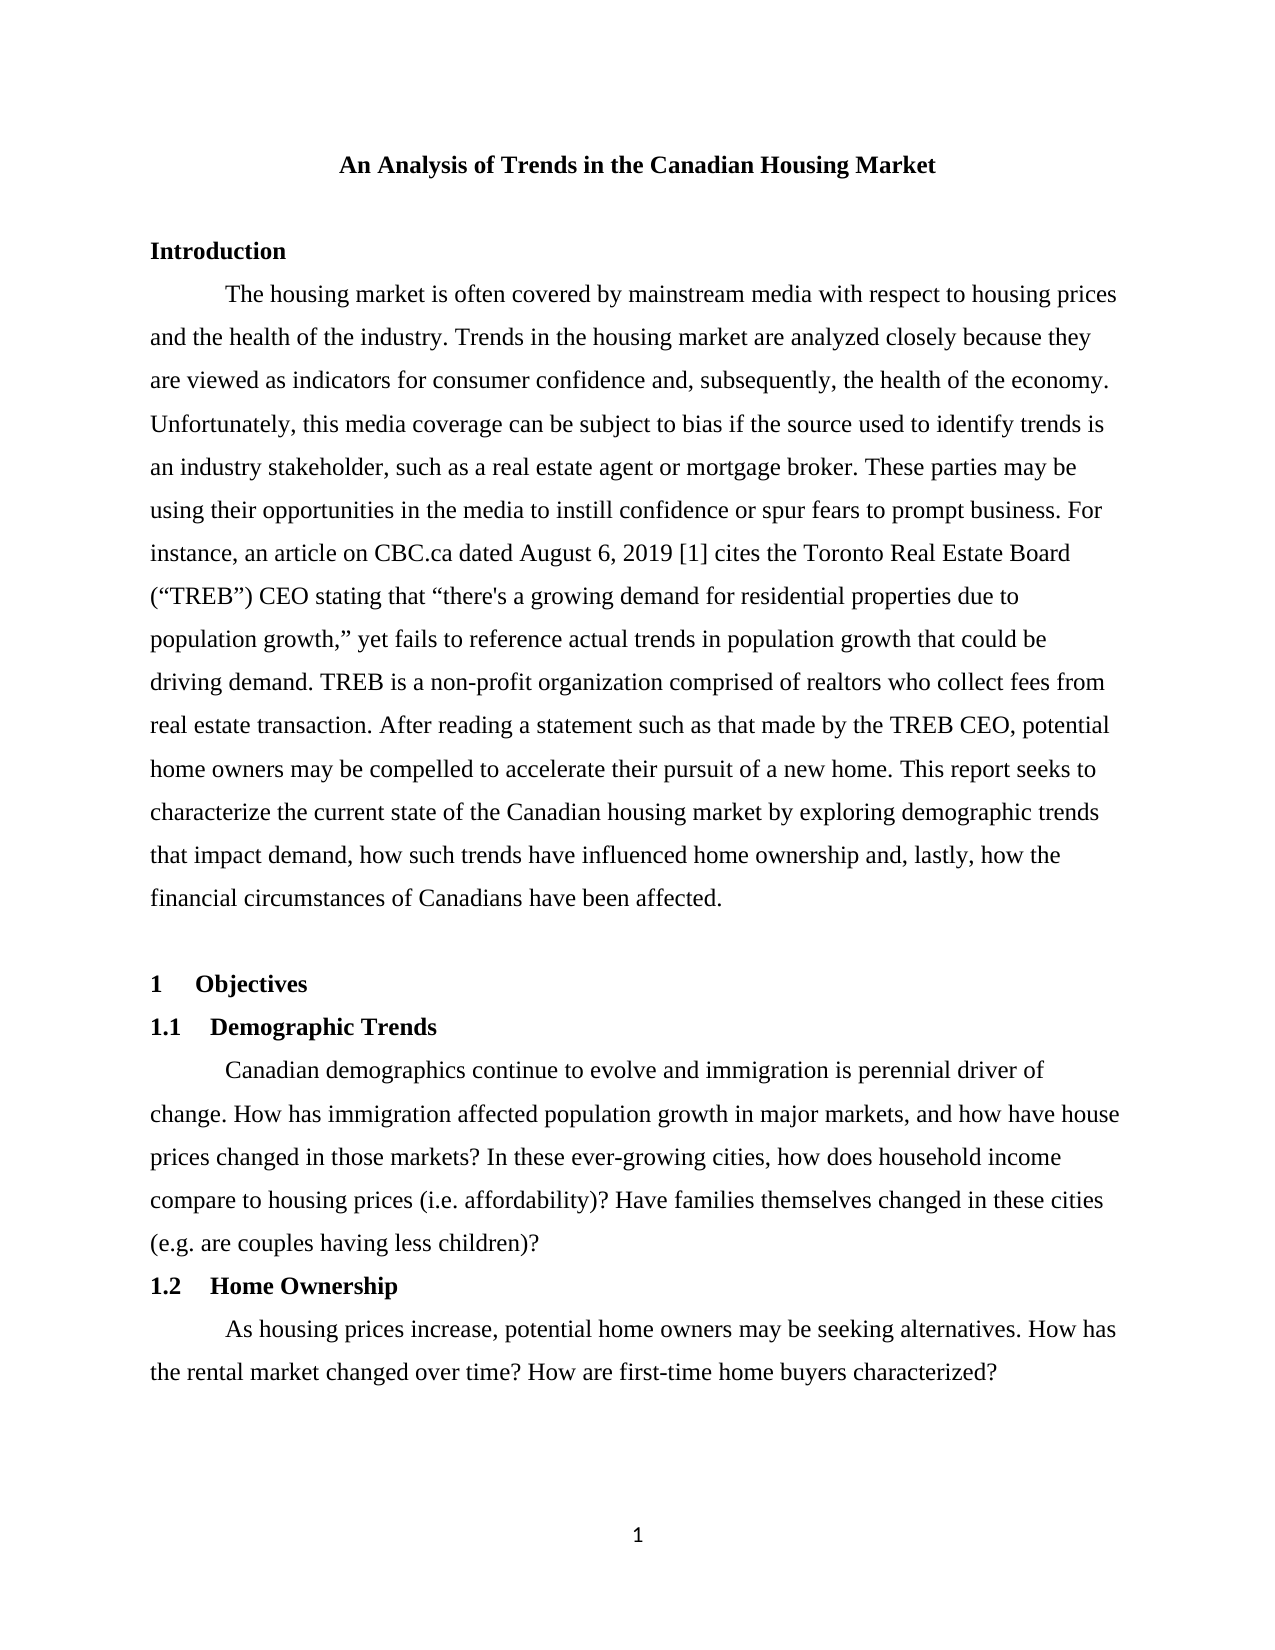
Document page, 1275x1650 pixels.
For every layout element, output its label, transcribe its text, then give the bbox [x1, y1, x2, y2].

text As housing prices increase, potential home owners may be seeking alternatives. How has the rental market changed over time? How are first-time home buyers characterized? [150, 1314, 1125, 1386]
text The housing market is often covered by mainstream media with respect to housing prices and the health of the industry. Trends in the housing market are analyzed closely because they are viewed as indicators for consumer confidence and, subsequently, the health of the economy. Unfortunately, this media coverage can be subject to bias if the source used to identify trends is an industry stakeholder, such as a real estate agent or mortgage broker. These parties may be using their opportunities in the media to instill confidence or spur fears to prompt business. For instance, an article on CBC.ca dated August 6, 2019 [1] cites the Toronto Real Estate Board (“TREB”) CEO stating that “there's a growing demand for residential properties due to population growth,” yet fails to reference actual trends in population growth that could be driving demand. TREB is a non-profit organization comprised of realtors who collect fees from real estate transaction. After reading a statement such as that made by the TREB CEO, potential home owners may be compelled to accelerate their pursuit of a new home. This report seeks to characterize the current state of the Canadian housing market by exploring demographic trends that impact demand, how such trends have influenced home ownership and, lastly, how the financial circumstances of Canadians have been affected. [150, 279, 1125, 912]
subtitle Demographic Trends [150, 1012, 1125, 1041]
text Canadian demographics continue to evolve and immigration is perennial driver of change. How has immigration affected population growth in major markets, and how have house prices changed in those markets? In these ever-growing cities, how does household income compare to housing prices (i.e. affordability)? Have families themselves changed in these cities (e.g. are couples having less children)? [150, 1056, 1125, 1257]
subtitle Home Ownership [150, 1271, 1125, 1300]
text An Analysis of Trends in the Canadian Housing Market [150, 150, 1125, 179]
subtitle Objectives [150, 969, 1125, 998]
subtitle Introduction [150, 236, 1125, 265]
